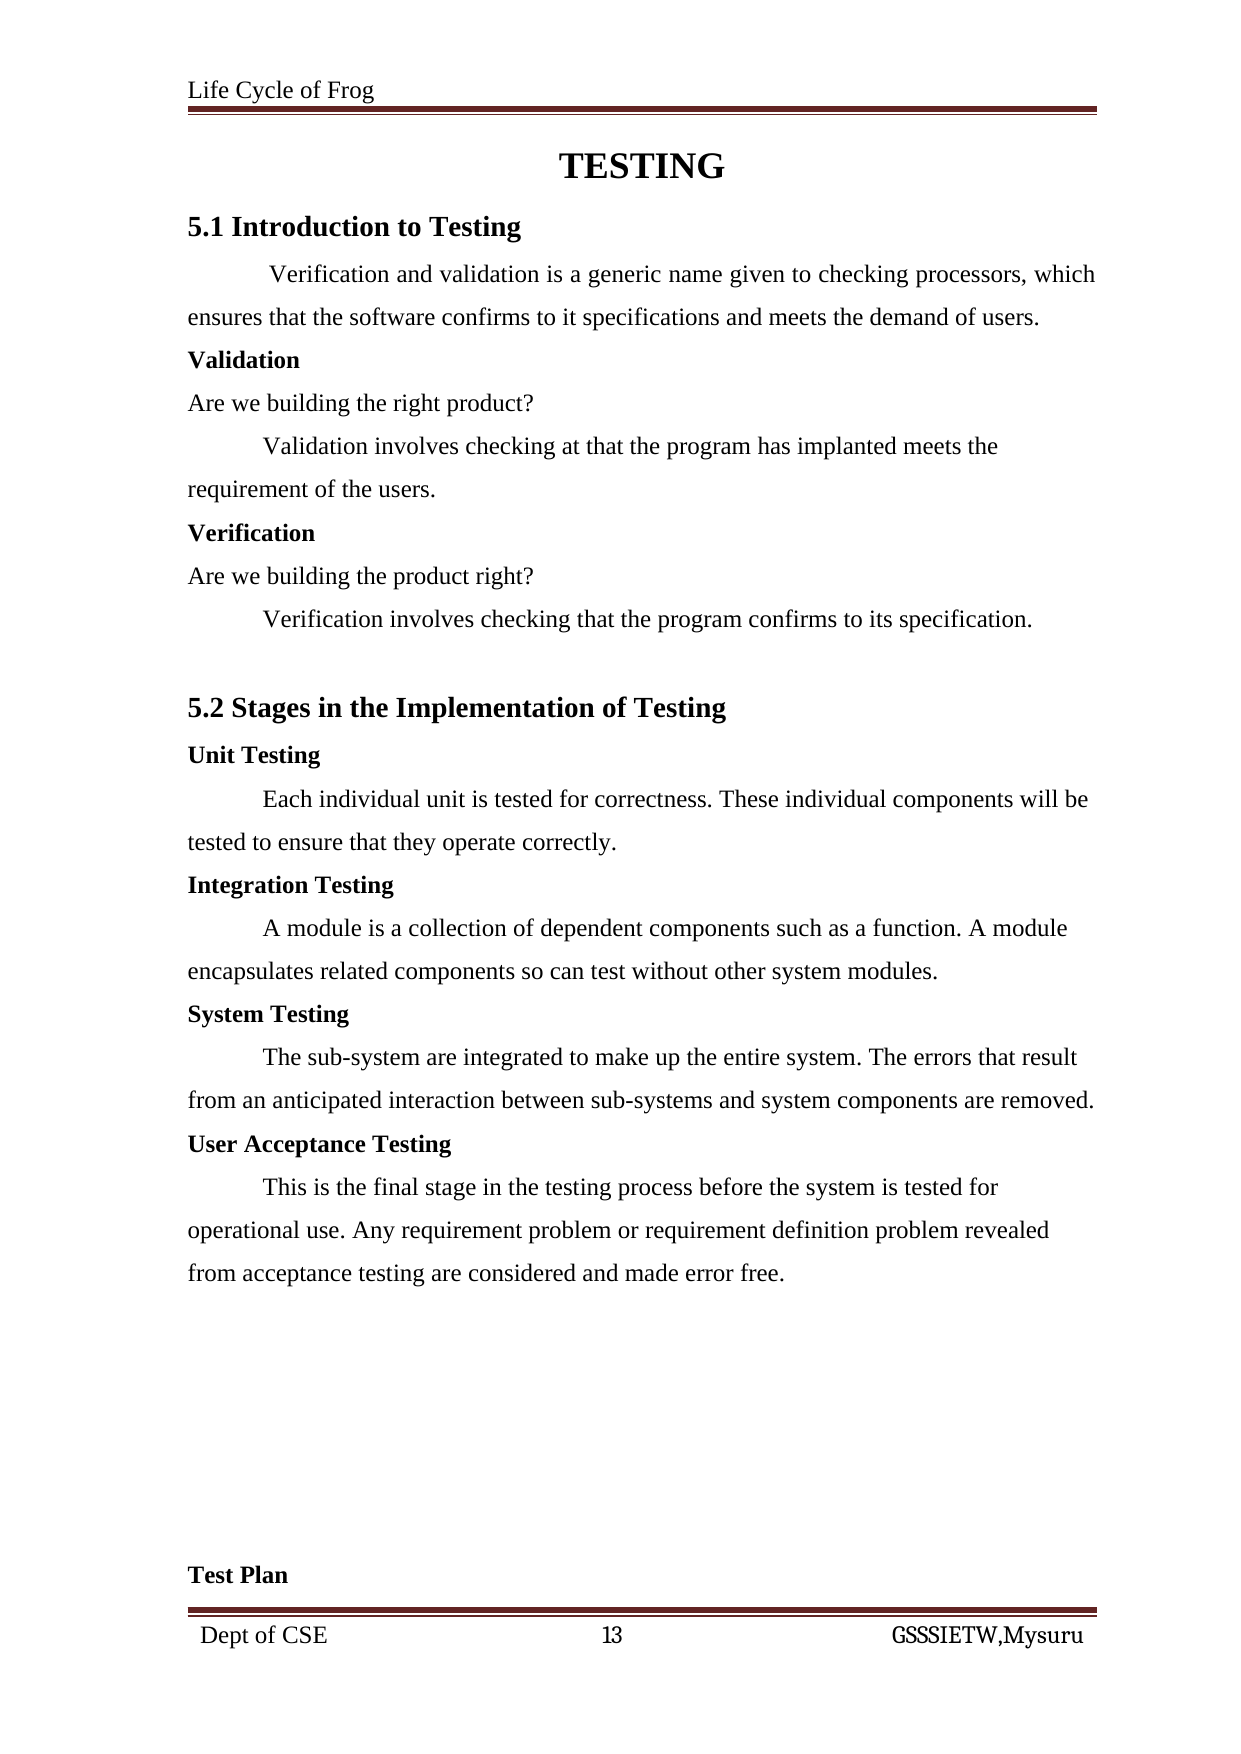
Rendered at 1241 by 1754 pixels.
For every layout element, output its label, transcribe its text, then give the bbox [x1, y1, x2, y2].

text Validation [187, 345, 1097, 374]
text Each individual unit is tested for correctness. These individual components will be tested to ensure that they operate correctly. [187, 784, 1097, 856]
text Are we building the product right? [187, 561, 1097, 589]
text Validation involves checking at that the program has implanted meets the requirement of the users. [187, 431, 1097, 503]
text The sub-system are integrated to make up the entire system. The errors that result from an anticipated interaction between sub-systems and system components are removed. [187, 1042, 1097, 1114]
text TESTING [187, 144, 1097, 187]
text Unit Testing [187, 741, 1097, 769]
text Test Plan [187, 1560, 1097, 1589]
text Are we building the right product? [187, 388, 1097, 417]
text 5.2 Stages in the Implementation of Testing [187, 690, 1097, 724]
text Verification and validation is a generic name given to checking processors, which ensures that the software confirms to it specifications and meets the demand of users. [187, 259, 1097, 331]
text This is the final stage in the testing process before the system is tested for operational use. Any requirement problem or requirement definition problem revealed from acceptance testing are considered and made error free. [187, 1172, 1097, 1287]
text User Acceptance Testing [187, 1129, 1097, 1157]
text A module is a collection of dependent components such as a function. A module encapsulates related components so can test without other system modules. [187, 913, 1097, 985]
text System Testing [187, 999, 1097, 1028]
text Verification involves checking that the program confirms to its specification. [187, 604, 1097, 633]
text 5.1 Introduction to Testing [187, 209, 1097, 242]
text Integration Testing [187, 870, 1097, 899]
text Verification [187, 518, 1097, 546]
